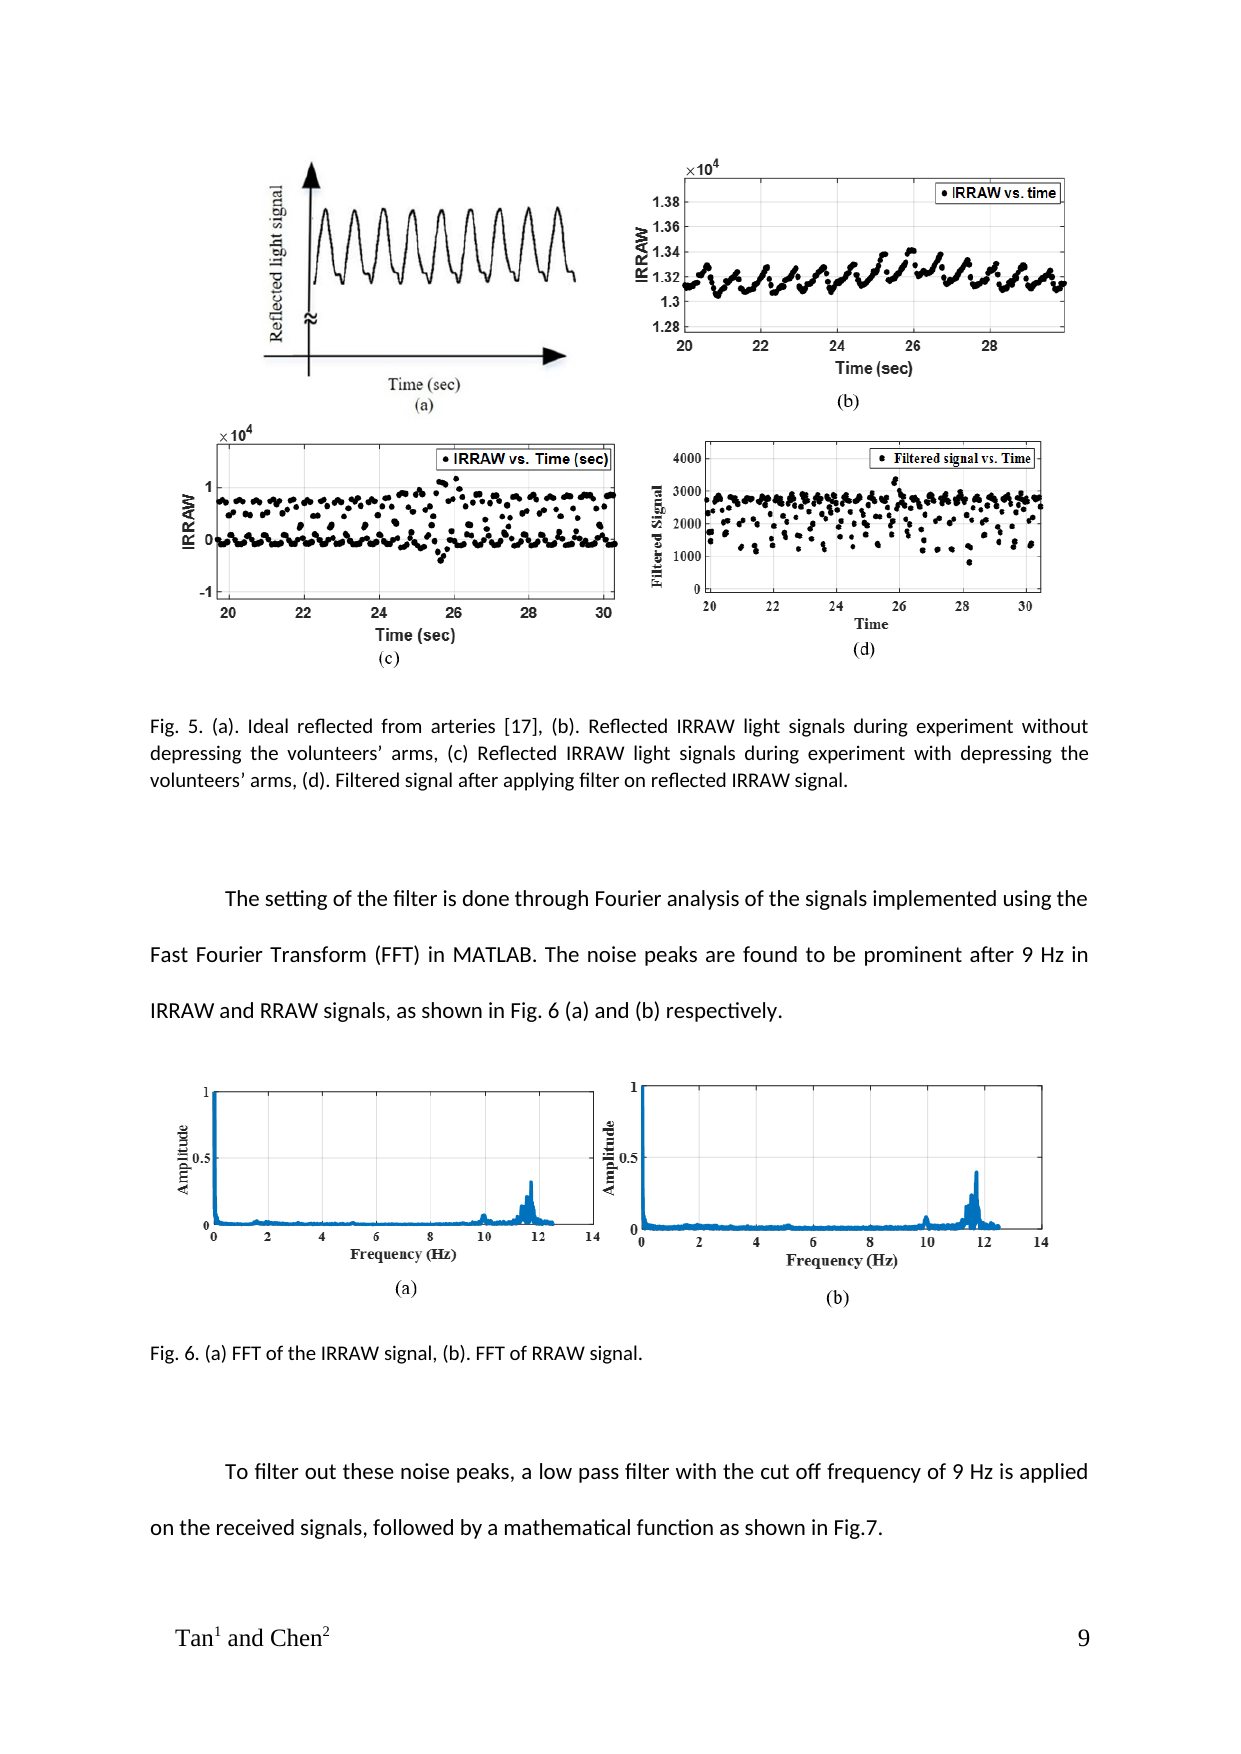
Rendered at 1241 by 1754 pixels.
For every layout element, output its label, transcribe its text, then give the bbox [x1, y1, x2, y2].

picture [150, 150, 1111, 680]
text The setting of the filter is done through Fourier analysis of the signals implemented using the Fast Fourier Transform (FFT) in MATLAB. The noise peaks are found to be prominent after 9 Hz in IRRAW and RRAW signals, as shown in Fig. 6 (a) and (b) respectively. [150, 884, 1090, 1024]
text Fig. 6. (a) FFT of the IRRAW signal, (b). FFT of RRAW signal. [150, 1340, 1090, 1366]
text To filter out these noise peaks, a low pass filter with the cut off frequency of 9 Hz is applied on the received signals, followed by a mathematical function as shown in Fig.7. [150, 1457, 1090, 1541]
text Fig. 5. (a). Ideal reflected from arteries [17], (b). Reflected IRRAW light signals during experiment without depressing the volunteers’ arms, (c) Reflected IRRAW light signals during experiment with depressing the volunteers’ arms, (d). Filtered signal after applying filter on reflected IRRAW signal. [150, 713, 1090, 793]
picture [150, 1069, 1091, 1322]
